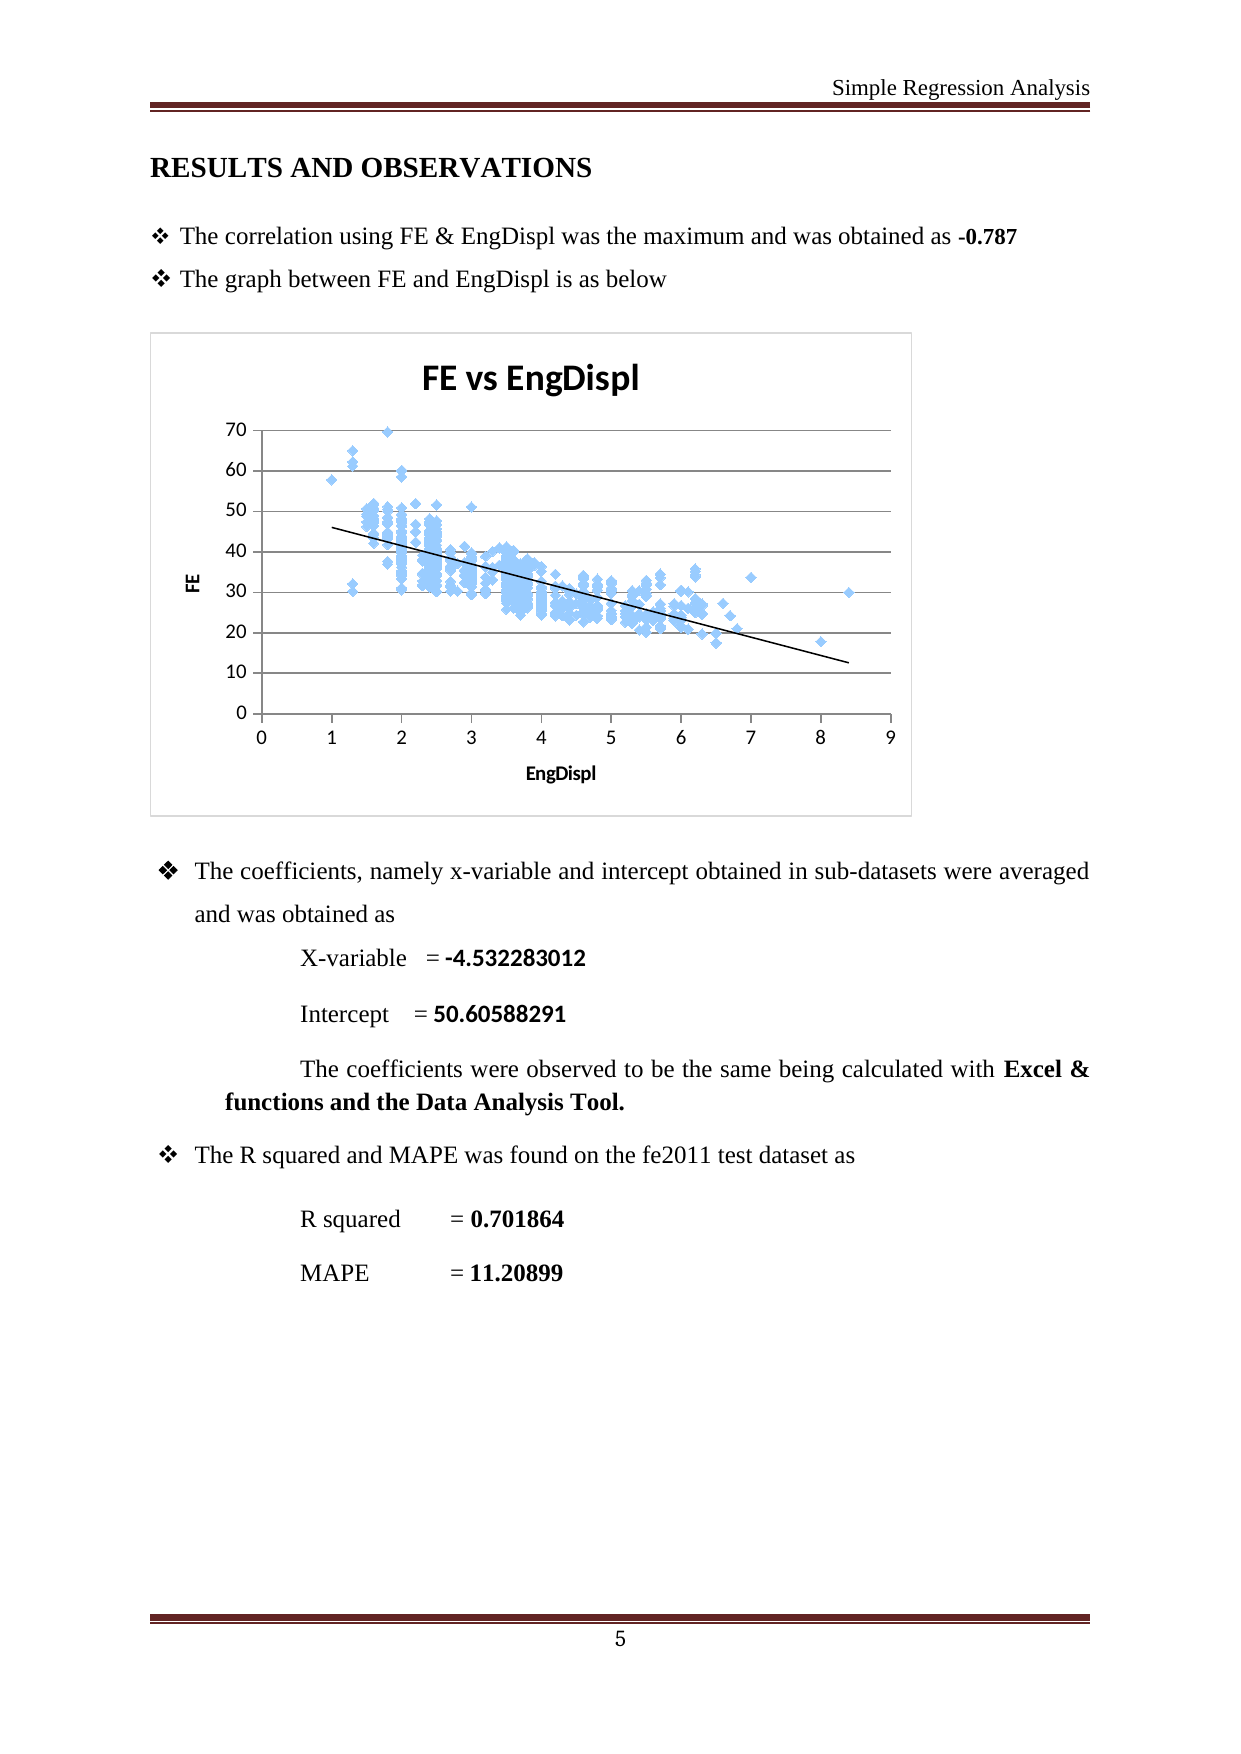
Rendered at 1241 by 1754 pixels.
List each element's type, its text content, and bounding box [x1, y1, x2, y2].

text X-variable = -4.532283012 [225, 942, 1090, 972]
text MAPE = 11.20899 [225, 1258, 1090, 1287]
text The coefficients were observed to be the same being calculated with Excel & functions and the Data Analysis Tool. [225, 1054, 1090, 1115]
list The graph between FE and EngDispl is as below [150, 264, 1090, 293]
list The R squared and MAPE was found on the fe2011 test dataset as [157, 1141, 1090, 1169]
list The coefficients, namely x-variable and intercept obtained in sub-datasets were averaged and was obtained as [157, 856, 1090, 928]
text RESULTS AND OBSERVATIONS [150, 150, 1090, 183]
text Intercept = 50.60588291 [225, 998, 1090, 1028]
list The correlation using FE & EngDispl was the maximum and was obtained as -0.787 [150, 221, 1090, 250]
text R squared = 0.701864 [225, 1204, 1090, 1233]
